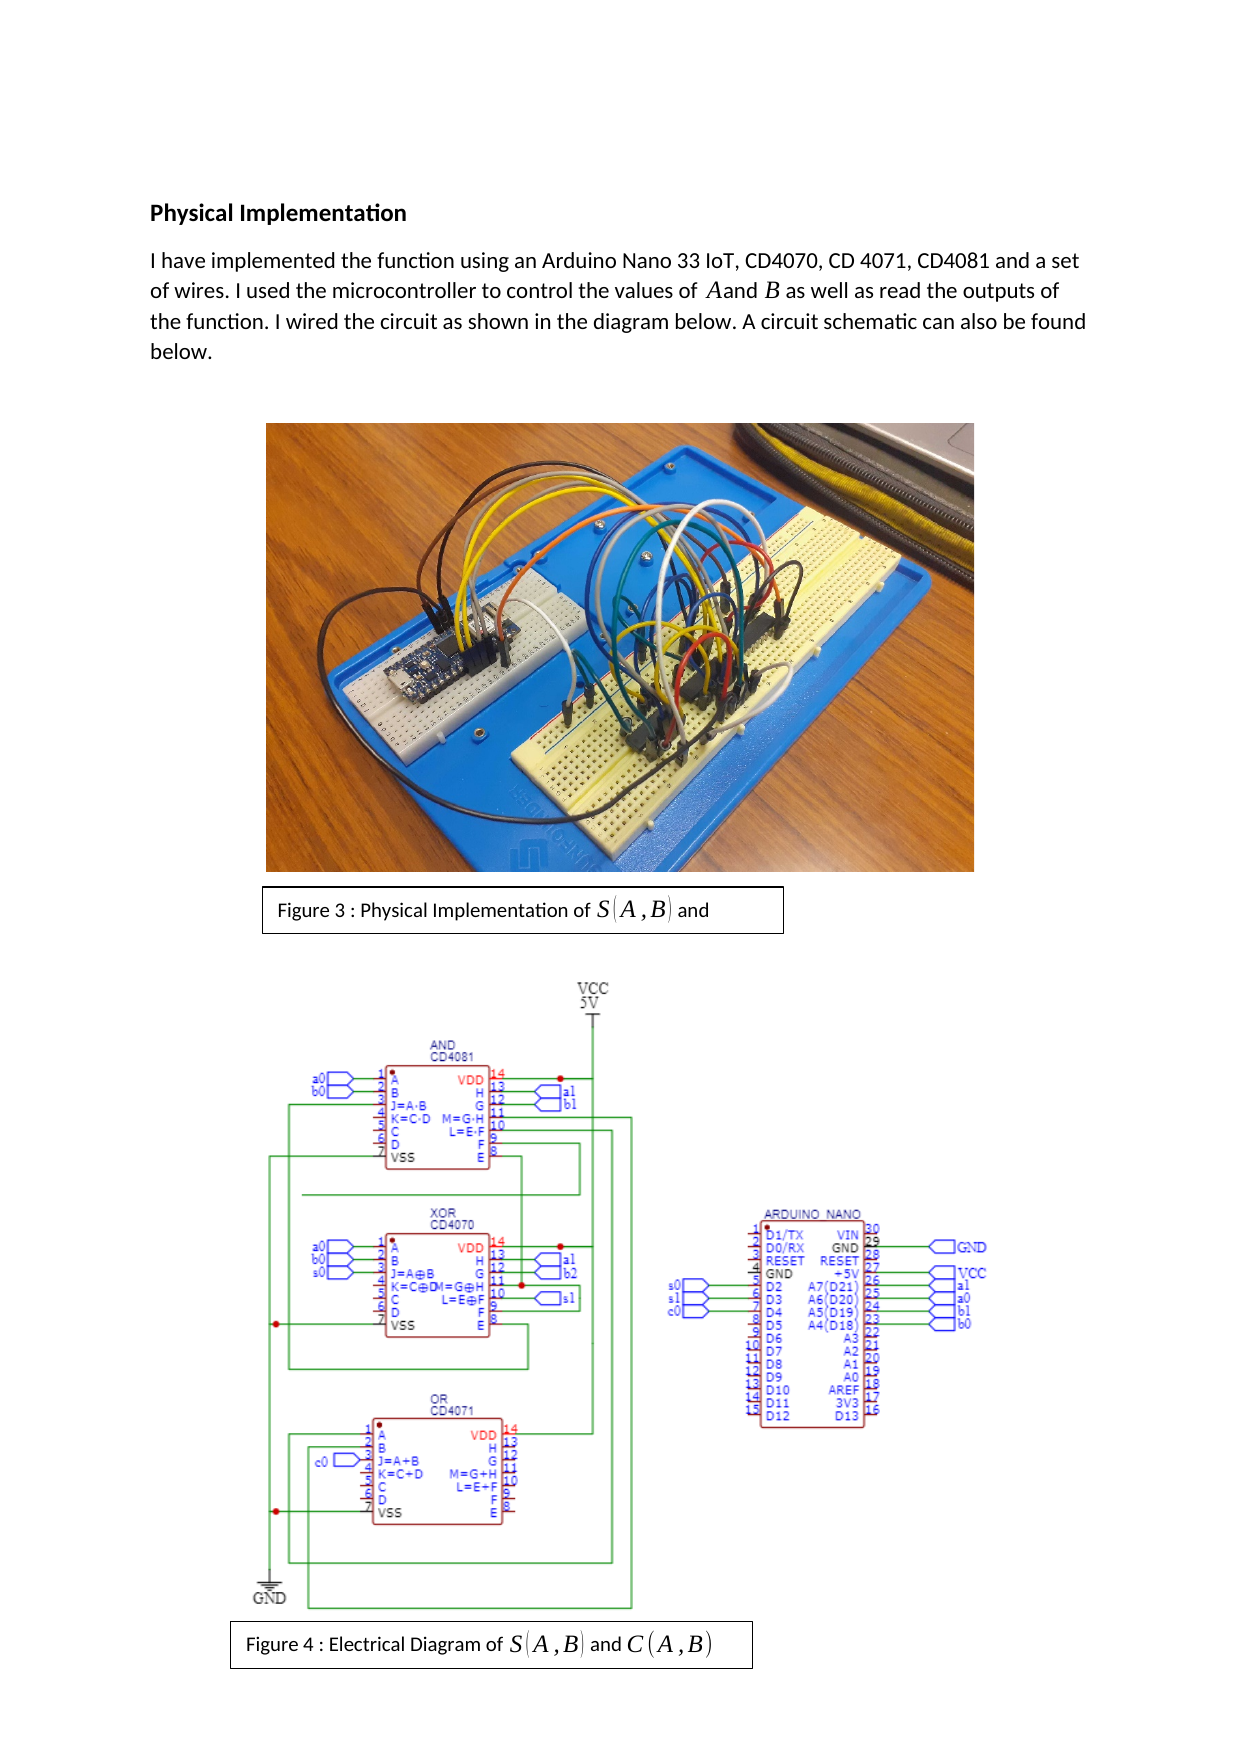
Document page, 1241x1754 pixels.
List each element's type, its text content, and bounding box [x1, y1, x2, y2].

picture [240, 967, 1000, 1622]
text I have implemented the function using an Arduino Nano 33 IoT, CD4070, CD 4071, CD4081 and a set of wires. I used the microcontroller to control the values of and as well as read the outputs of the function. I wired the circuit as shown in the diagram below. A circuit schematic can also be found below. [150, 246, 1090, 365]
text Physical Implementation [150, 197, 1090, 227]
picture [266, 423, 975, 872]
